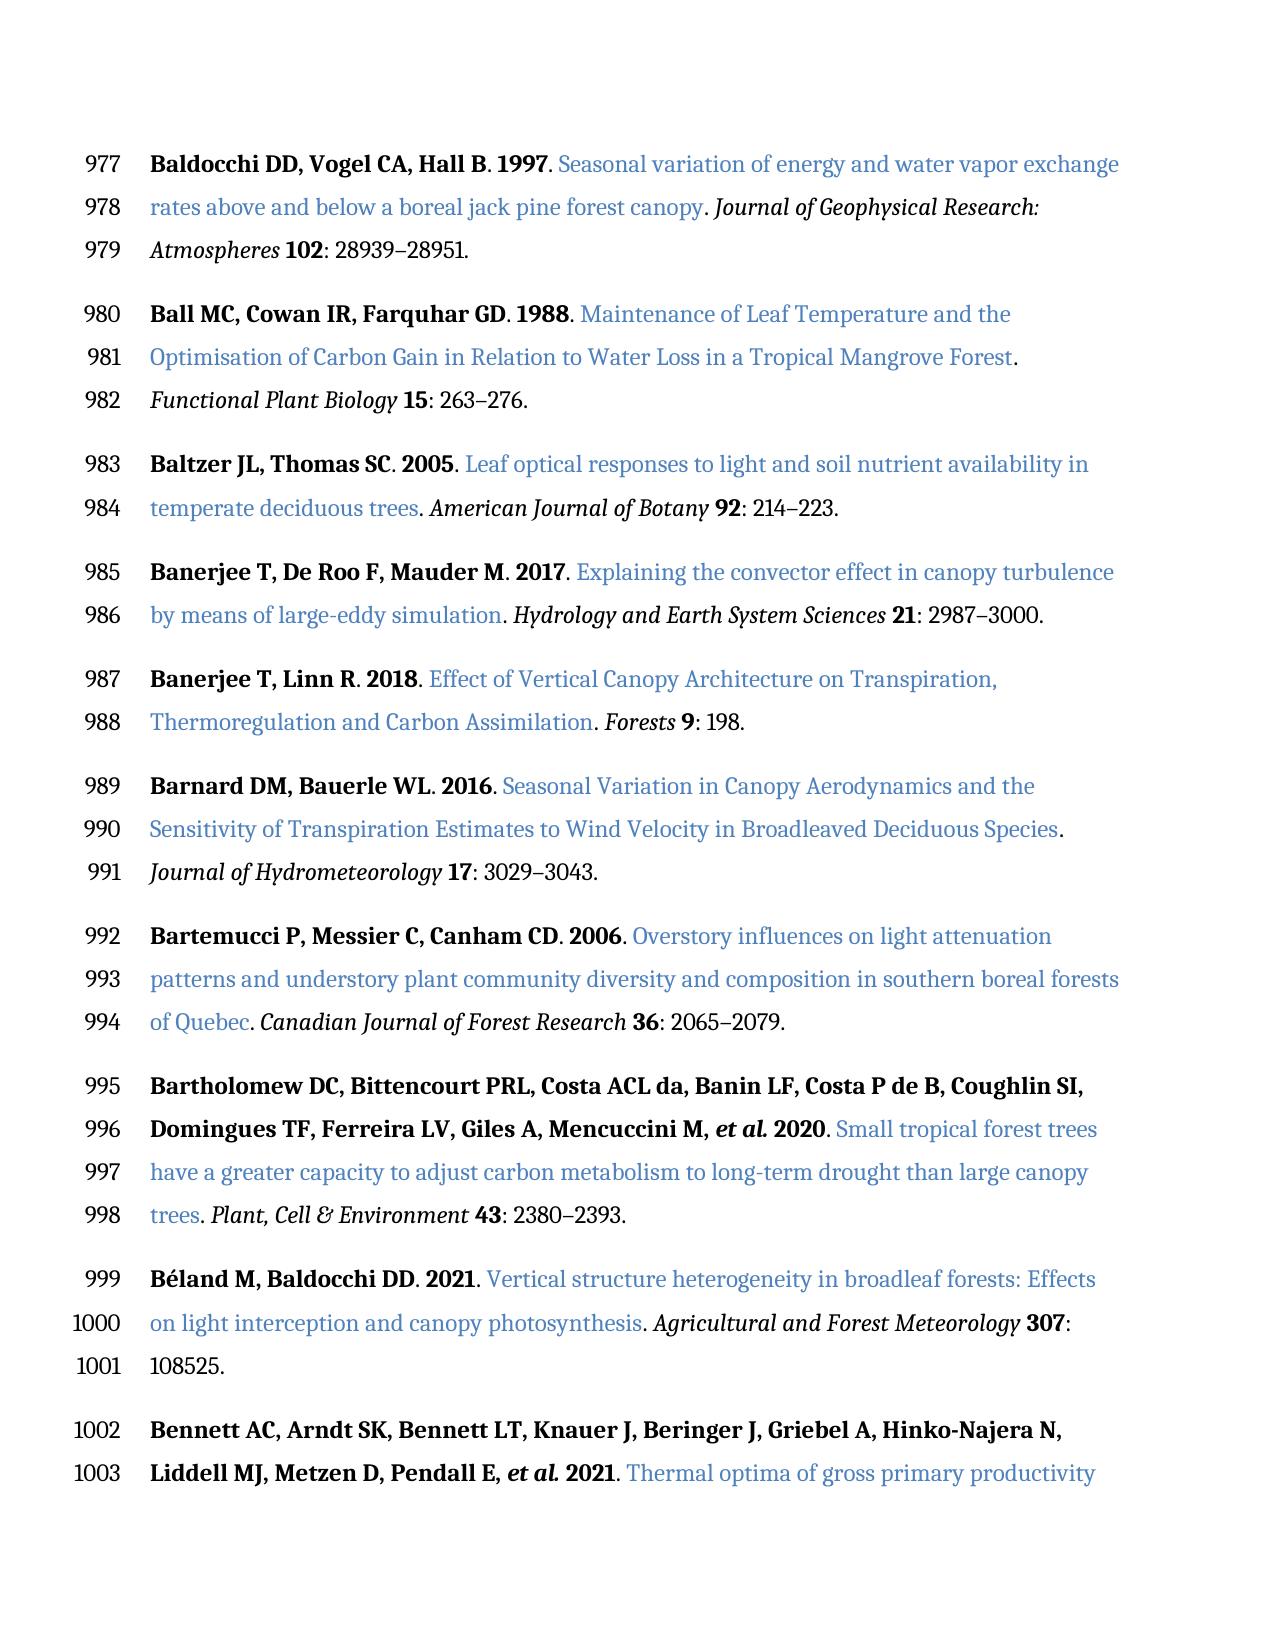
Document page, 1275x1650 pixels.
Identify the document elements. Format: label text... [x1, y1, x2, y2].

text Ball MC, Cowan IR, Farquhar GD. 1988. Maintenance of Leaf Temperature and the Optimisation of Carbon Gain in Relation to Water Loss in a Tropical Mangrove Forest. Functional Plant Biology 15: 263–276. [150, 300, 1125, 415]
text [150, 1416, 1125, 1487]
text Banerjee T, De Roo F, Mauder M. 2017. Explaining the convector effect in canopy turbulence by means of large-eddy simulation. Hydrology and Earth System Sciences 21: 2987–3000. [150, 557, 1125, 629]
text Banerjee T, Linn R. 2018. Effect of Vertical Canopy Architecture on Transpiration, Thermoregulation and Carbon Assimilation. Forests 9: 198. [150, 664, 1125, 736]
text Béland M, Baldocchi DD. 2021. Vertical structure heterogeneity in broadleaf forests: Effects on light interception and canopy photosynthesis. Agricultural and Forest Meteorology 307: 108525. [150, 1265, 1125, 1380]
text Bartemucci P, Messier C, Canham CD. 2006. Overstory influences on light attenuation patterns and understory plant community diversity and composition in southern boreal forests of Quebec. Canadian Journal of Forest Research 36: 2065–2079. [150, 922, 1125, 1037]
text Baltzer JL, Thomas SC. 2005. Leaf optical responses to light and soil nutrient availability in temperate deciduous trees. American Journal of Botany 92: 214–223. [150, 450, 1125, 522]
text Bartholomew DC, Bittencourt PRL, Costa ACL da, Banin LF, Costa P de B, Coughlin SI, Domingues TF, Ferreira LV, Giles A, Mencuccini M, et al. 2020. Small tropical forest trees have a greater capacity to adjust carbon metabolism to long-term drought than large canopy trees. Plant, Cell & Environment 43: 2380–2393. [150, 1072, 1125, 1230]
text Barnard DM, Bauerle WL. 2016. Seasonal Variation in Canopy Aerodynamics and the Sensitivity of Transpiration Estimates to Wind Velocity in Broadleaved Deciduous Species. Journal of Hydrometeorology 17: 3029–3043. [150, 772, 1125, 887]
text Baldocchi DD, Vogel CA, Hall B. 1997. Seasonal variation of energy and water vapor exchange rates above and below a boreal jack pine forest canopy. Journal of Geophysical Research: Atmospheres 102: 28939–28951. [150, 150, 1125, 265]
